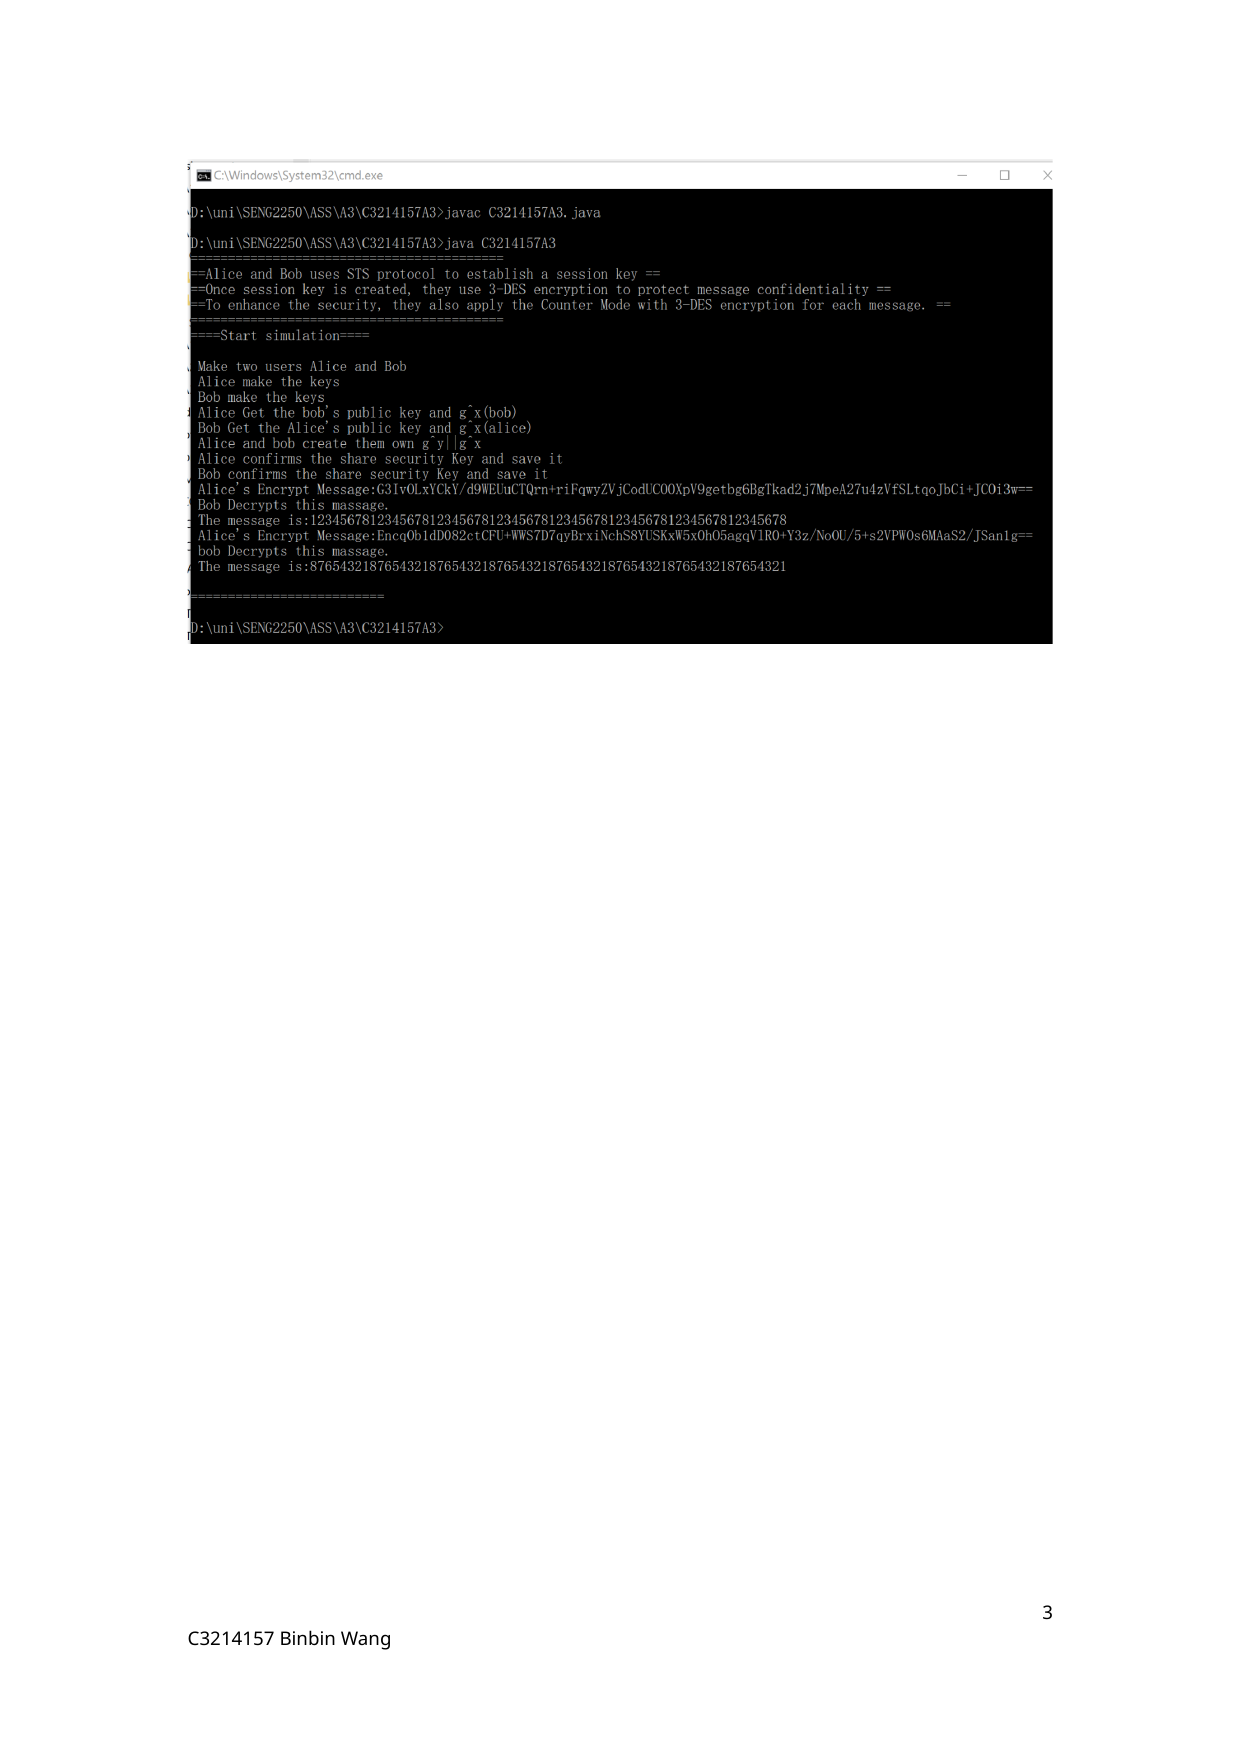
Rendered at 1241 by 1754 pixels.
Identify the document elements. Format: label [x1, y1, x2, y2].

picture [187, 159, 1053, 644]
